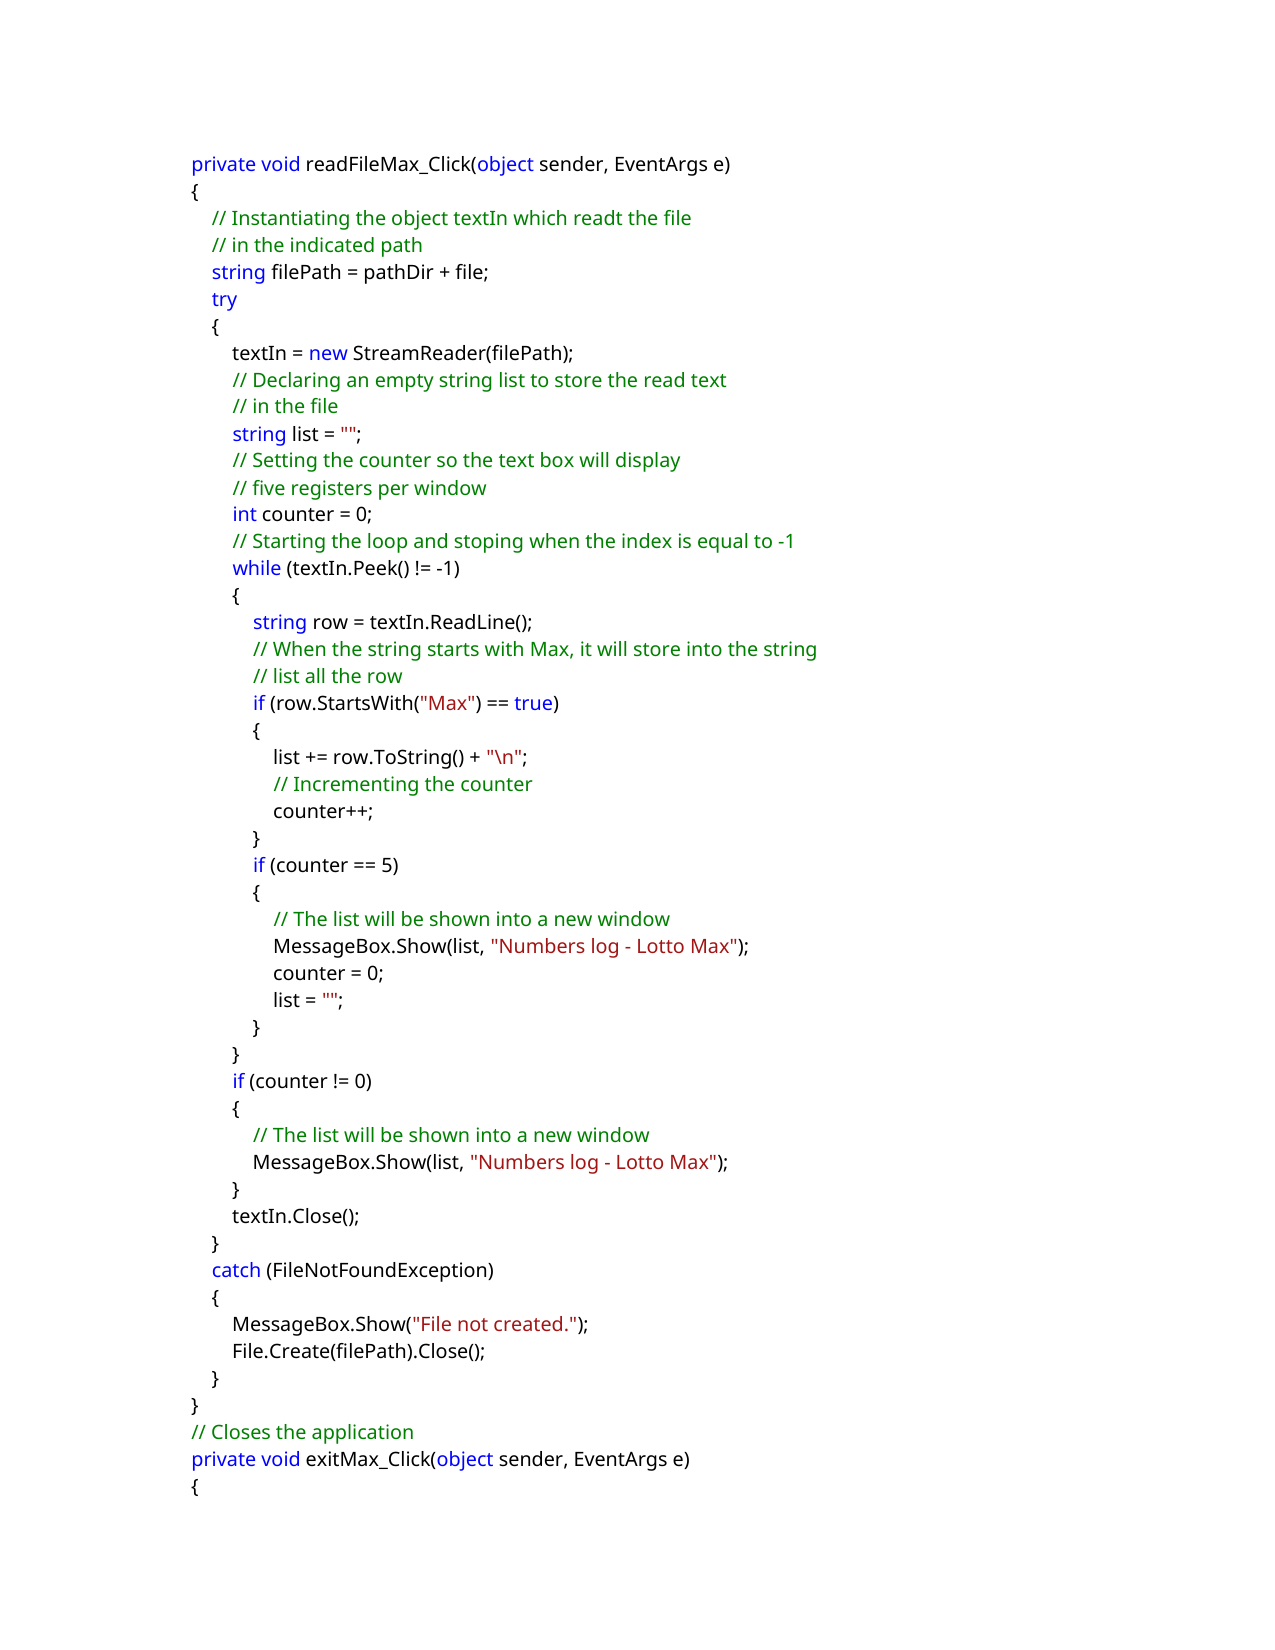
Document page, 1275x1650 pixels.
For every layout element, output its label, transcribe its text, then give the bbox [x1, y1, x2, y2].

text MessageBox.Show(list, "Numbers log - Lotto Max"); [150, 1148, 1125, 1175]
text MessageBox.Show("File not created."); [150, 1310, 1125, 1337]
text // Closes the application [150, 1418, 1125, 1445]
text } [150, 1391, 1125, 1418]
text // in the file [150, 393, 1125, 420]
text if (counter != 0) [150, 1067, 1125, 1094]
text { [150, 1283, 1125, 1310]
text textIn.Close(); [150, 1202, 1125, 1229]
text { [150, 312, 1125, 339]
text string filePath = pathDir + file; [150, 258, 1125, 285]
text string row = textIn.ReadLine(); [150, 609, 1125, 636]
text { [150, 582, 1125, 609]
text { [150, 1472, 1125, 1499]
text // Instantiating the object textIn which readt the file [150, 204, 1125, 231]
text if (row.StartsWith("Max") == true) [150, 689, 1125, 717]
text } [150, 1040, 1125, 1067]
text while (textIn.Peek() != -1) [150, 555, 1125, 582]
text { [150, 717, 1125, 743]
text { [150, 177, 1125, 204]
text } [150, 1364, 1125, 1391]
text counter = 0; [150, 959, 1125, 986]
text // Starting the loop and stoping when the index is equal to -1 [150, 528, 1125, 555]
text // five registers per window [150, 474, 1125, 501]
text { [150, 1094, 1125, 1121]
text // list all the row [150, 663, 1125, 689]
text // Setting the counter so the text box will display [150, 447, 1125, 474]
text list += row.ToString() + "\n"; [150, 743, 1125, 771]
text } [150, 1175, 1125, 1202]
text int counter = 0; [150, 501, 1125, 528]
text try [150, 285, 1125, 312]
text string list = ""; [150, 420, 1125, 447]
text File.Create(filePath).Close(); [150, 1337, 1125, 1364]
text // When the string starts with Max, it will store into the string [150, 636, 1125, 663]
text private void exitMax_Click(object sender, EventArgs e) [150, 1445, 1125, 1472]
text } [150, 1229, 1125, 1256]
text counter++; [150, 797, 1125, 824]
text list = ""; [150, 986, 1125, 1013]
text { [150, 878, 1125, 905]
text // The list will be shown into a new window [150, 905, 1125, 932]
text } [150, 824, 1125, 851]
text textIn = new StreamReader(filePath); [150, 339, 1125, 366]
text MessageBox.Show(list, "Numbers log - Lotto Max"); [150, 932, 1125, 959]
text // The list will be shown into a new window [150, 1121, 1125, 1148]
text // Declaring an empty string list to store the read text [150, 366, 1125, 393]
text // in the indicated path [150, 231, 1125, 258]
text // Incrementing the counter [150, 771, 1125, 797]
text private void readFileMax_Click(object sender, EventArgs e) [150, 150, 1125, 177]
text catch (FileNotFoundException) [150, 1256, 1125, 1283]
text if (counter == 5) [150, 851, 1125, 878]
text } [150, 1013, 1125, 1040]
